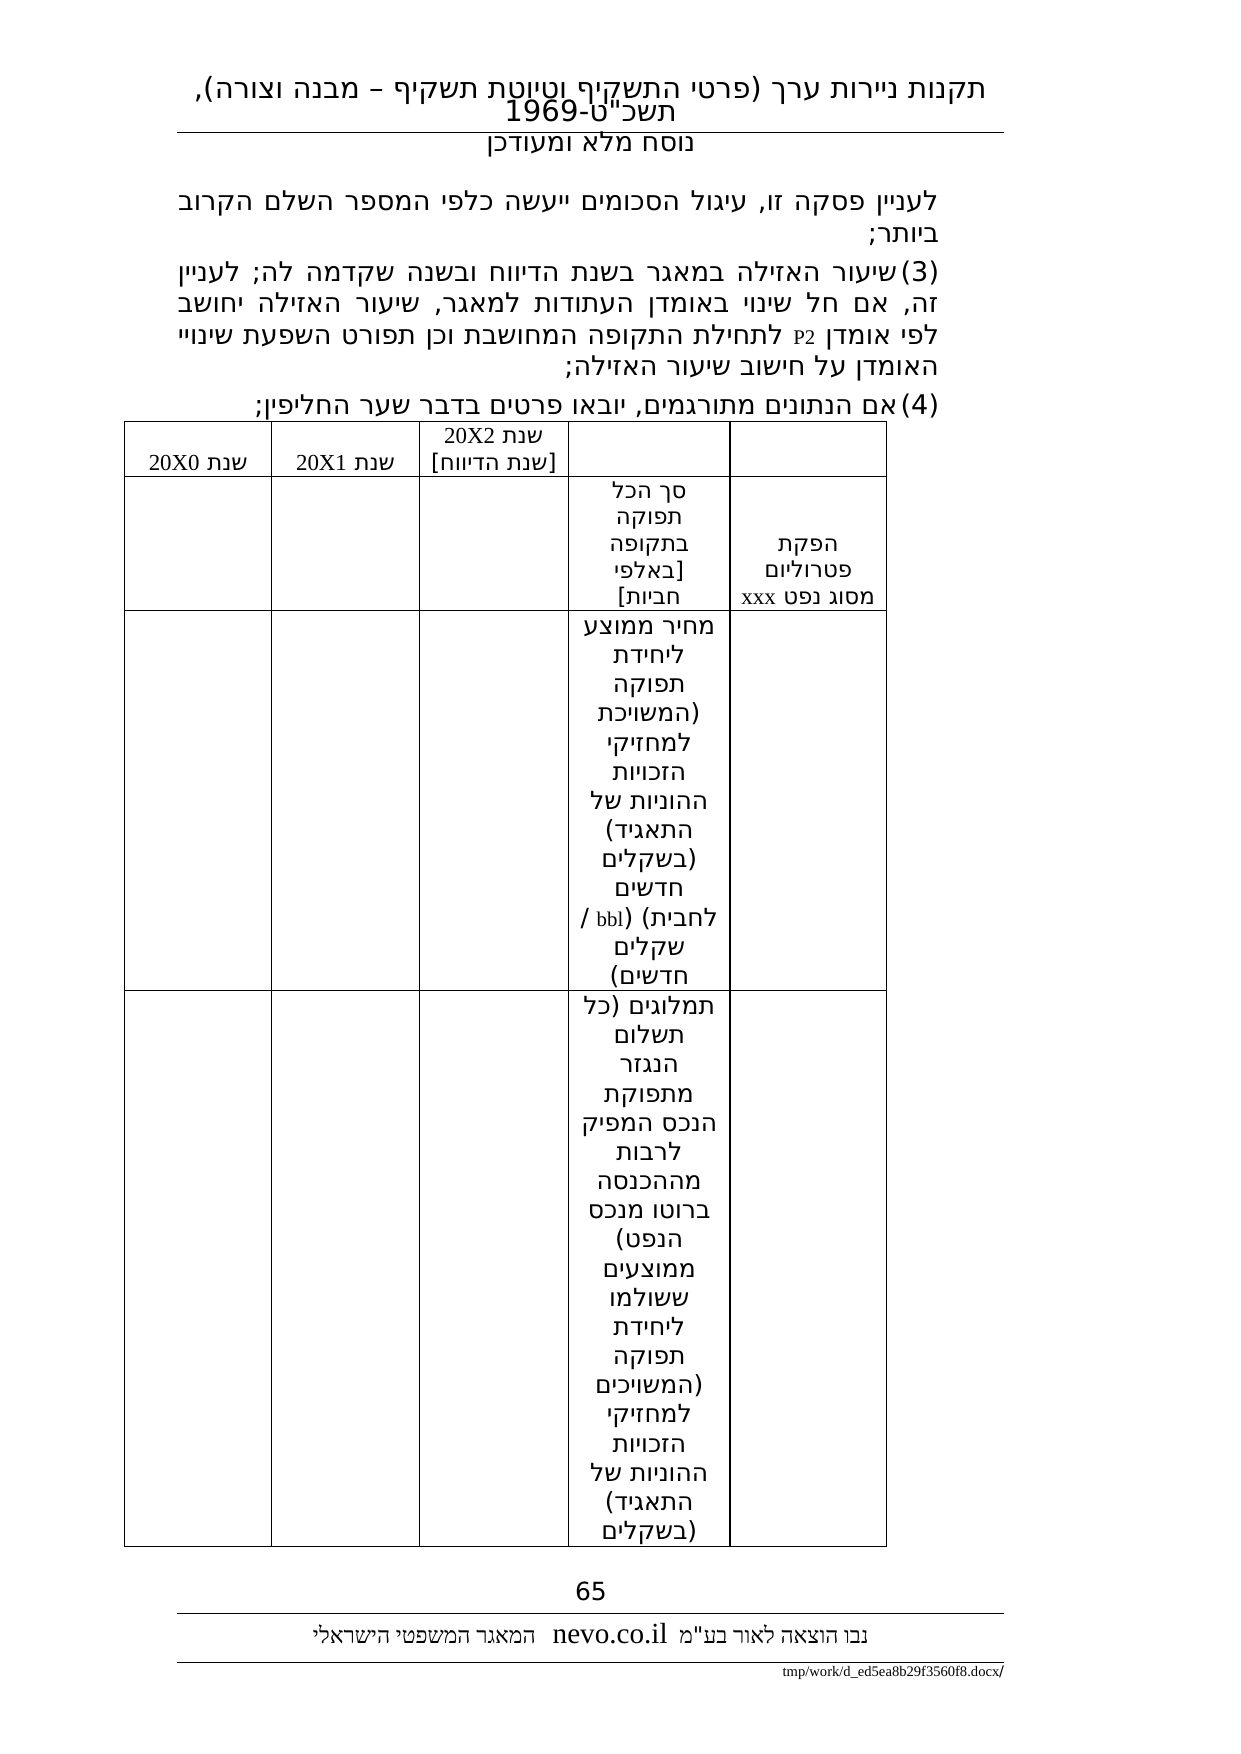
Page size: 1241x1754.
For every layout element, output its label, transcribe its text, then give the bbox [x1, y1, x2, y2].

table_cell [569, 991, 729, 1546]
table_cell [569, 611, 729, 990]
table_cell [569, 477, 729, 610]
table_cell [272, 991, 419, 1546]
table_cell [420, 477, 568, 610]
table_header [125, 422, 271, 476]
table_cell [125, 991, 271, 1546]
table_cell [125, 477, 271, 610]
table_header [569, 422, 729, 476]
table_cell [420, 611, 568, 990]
text לעניין פסקה זו, עיגול הסכומים ייעשה כלפי המספר השלם הקרוב ביותר; [177, 185, 939, 248]
text (4) אם הנתונים מתורגמים, יובאו פרטים בדבר שער החליפין; [177, 390, 939, 421]
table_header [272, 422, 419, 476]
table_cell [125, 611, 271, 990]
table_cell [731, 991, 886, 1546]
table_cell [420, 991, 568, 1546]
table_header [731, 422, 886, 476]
text (3) שיעור האזילה במאגר בשנת הדיווח ובשנה שקדמה לה; לעניין זה, אם חל שינוי באומדן העתודות למאגר, שיעור האזילה יחושב לפי אומדן P2 לתחילת התקופה המחושבת וכן תפורט השפעת שינויי האומדן על חישוב שיעור האזילה; [177, 256, 939, 382]
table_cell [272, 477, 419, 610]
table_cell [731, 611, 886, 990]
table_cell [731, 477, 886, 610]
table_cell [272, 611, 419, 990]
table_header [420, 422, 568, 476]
